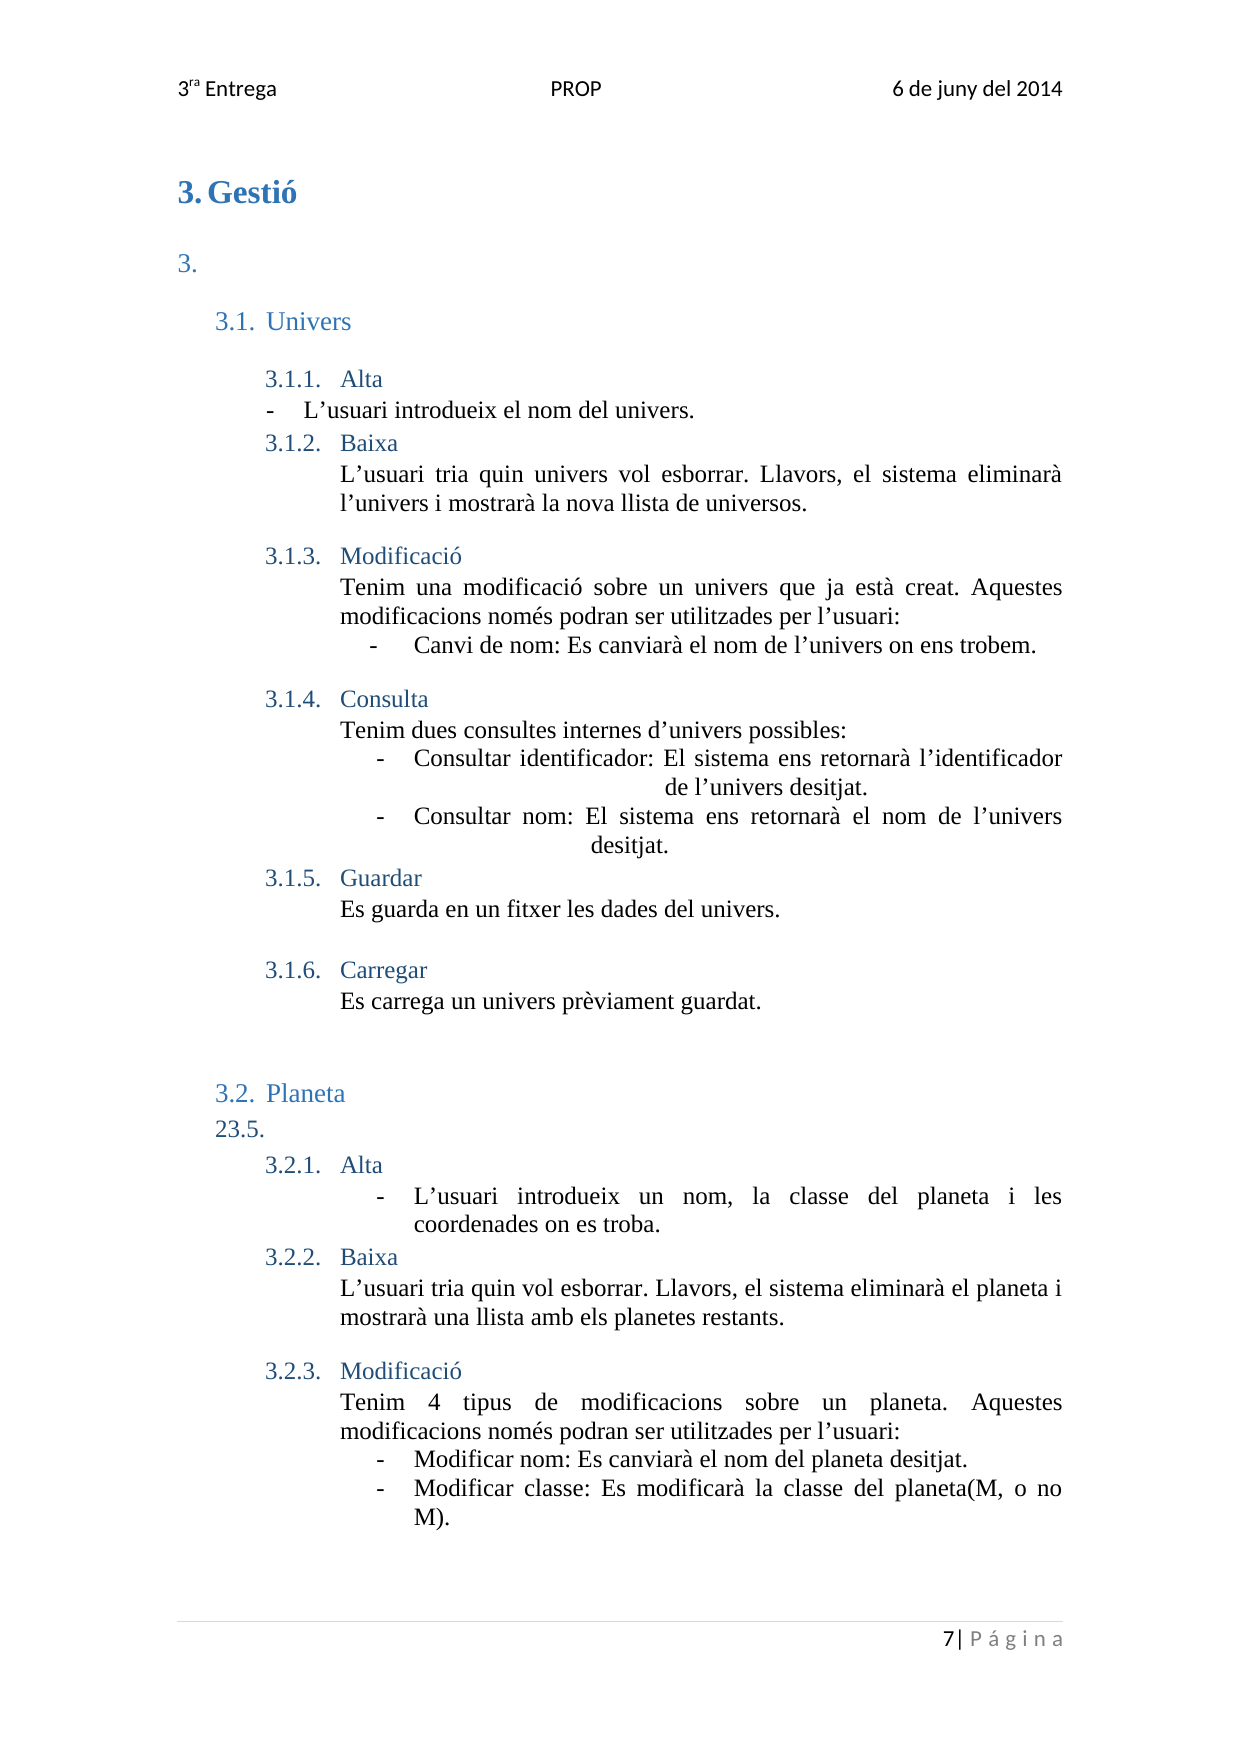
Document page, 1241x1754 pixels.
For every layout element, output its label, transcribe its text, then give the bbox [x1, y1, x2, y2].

list L’usuari introdueix un nom, la classe del planeta i les coordenades on es troba. [376, 1181, 1063, 1238]
list Modificar classe: Es modificarà la classe del planeta(M, o no M). [376, 1473, 1063, 1531]
subtitle Consulta [265, 684, 1063, 712]
subtitle Modificació [265, 541, 1063, 570]
text L’usuari tria quin univers vol esborrar. Llavors, el sistema eliminarà l’univers i mostrarà la nova llista de universos. [340, 459, 1063, 516]
subtitle Baixa [265, 1242, 1063, 1271]
text Tenim 4 tipus de modificacions sobre un planeta. Aquestes modificacions només podran ser utilitzades per l’usuari: [340, 1387, 1063, 1444]
list Consultar identificador: El sistema ens retornarà l’identificador de l’univers desitjat. [376, 743, 1063, 801]
subtitle Univers [215, 305, 1063, 337]
text Es guarda en un fitxer les dades del univers. [340, 894, 1063, 922]
subtitle Alta [265, 1150, 1063, 1178]
subtitle Baixa [265, 428, 1063, 457]
subtitle Gestió [177, 173, 1063, 211]
subtitle Alta [265, 364, 1063, 393]
list Consultar nom: El sistema ens retornarà el nom de l’univers desitjat. [376, 801, 1063, 858]
text Es carrega un univers prèviament guardat. [340, 986, 1063, 1015]
text - Canvi de nom: Es canviarà el nom de l’univers on ens trobem. [369, 630, 1063, 659]
subtitle Planeta [215, 1077, 1063, 1108]
list L’usuari introdueix el nom del univers. [266, 395, 1063, 424]
subtitle Carregar [265, 955, 1063, 984]
text Tenim dues consultes internes d’univers possibles: [340, 715, 1063, 743]
text Tenim una modificació sobre un univers que ja està creat. Aquestes modificacions només podran ser utilitzades per l’usuari: [340, 572, 1063, 630]
list Modificar nom: Es canviarà el nom del planeta desitjat. [376, 1444, 1063, 1473]
subtitle Modificació [265, 1356, 1063, 1385]
text L’usuari tria quin vol esborrar. Llavors, el sistema eliminarà el planeta i mostrarà una llista amb els planetes restants. [340, 1273, 1063, 1331]
subtitle Guardar [265, 863, 1063, 891]
